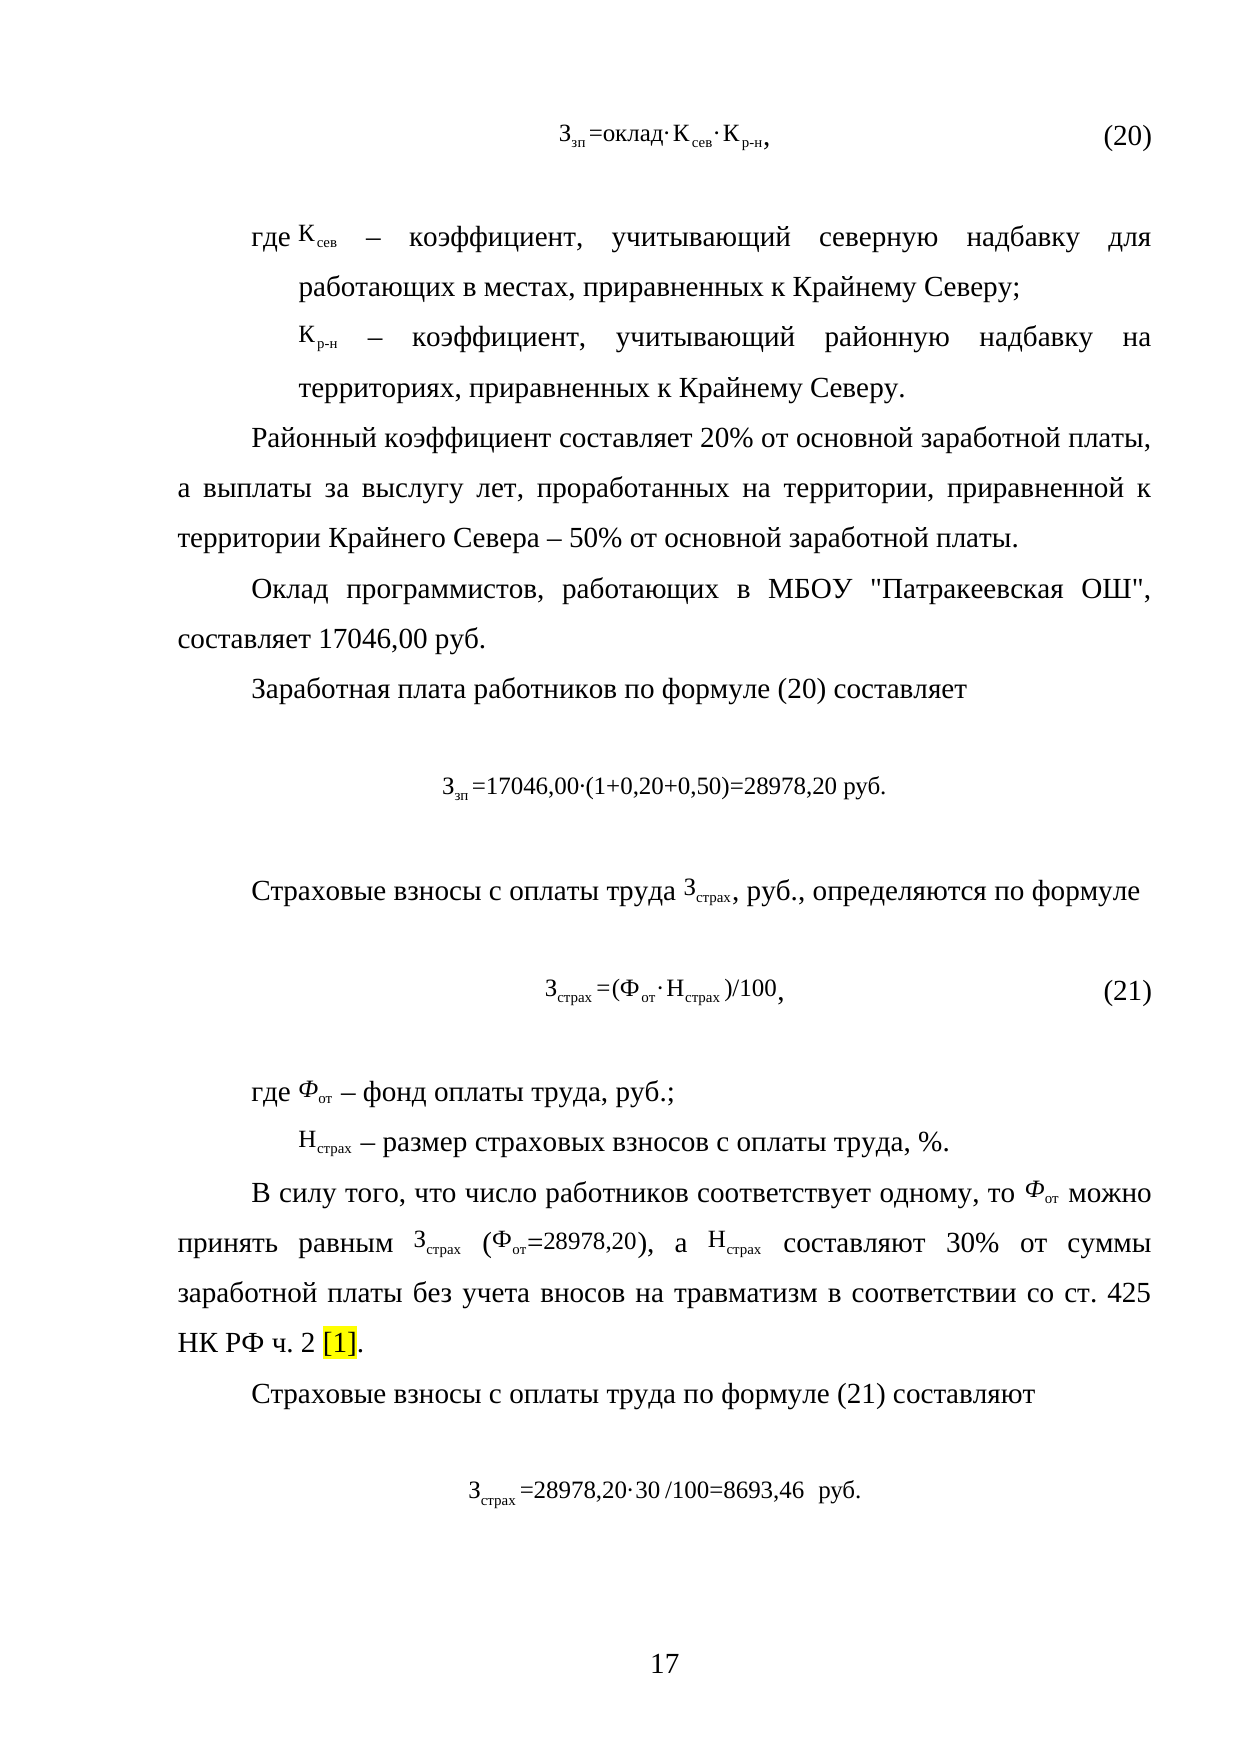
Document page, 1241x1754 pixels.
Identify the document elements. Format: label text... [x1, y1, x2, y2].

text – размер страховых взносов с оплаты труда, %. [298, 1124, 1152, 1158]
text Районный коэффициент составляет 20% от основной заработной платы, а выплаты за выслугу лет, проработанных на территории, приравненной к территории Крайнего Севера – 50% от основной заработной платы. [177, 420, 1152, 554]
text Оклад программистов, работающих в МБОУ "Патракеевская ОШ", составляет 17046,00 руб. [177, 571, 1152, 655]
text , (20) [177, 118, 1152, 152]
text где – фонд оплаты труда, руб.; [251, 1074, 1152, 1108]
text где – коэффициент, учитывающий северную надбавку для работающих в местах, приравненных к Крайнему Северу; [251, 219, 1152, 303]
text В силу того, что число работников соответствует одному, то можно принять равным (=), а составляют 30% от суммы заработной платы без учета вносов на травматизм в соответствии со ст. 425 НК РФ ч. 2 [1]. [177, 1175, 1152, 1359]
text , (21) [177, 973, 1152, 1007]
text – коэффициент, учитывающий районную надбавку на территориях, приравненных к Крайнему Северу. [298, 319, 1152, 403]
text Страховые взносы с оплаты труда , руб., определяются по формуле [177, 873, 1152, 906]
text Заработная плата работников по формуле (20) составляет [177, 672, 1152, 705]
text Страховые взносы с оплаты труда по формуле (21) составляют [177, 1376, 1152, 1409]
